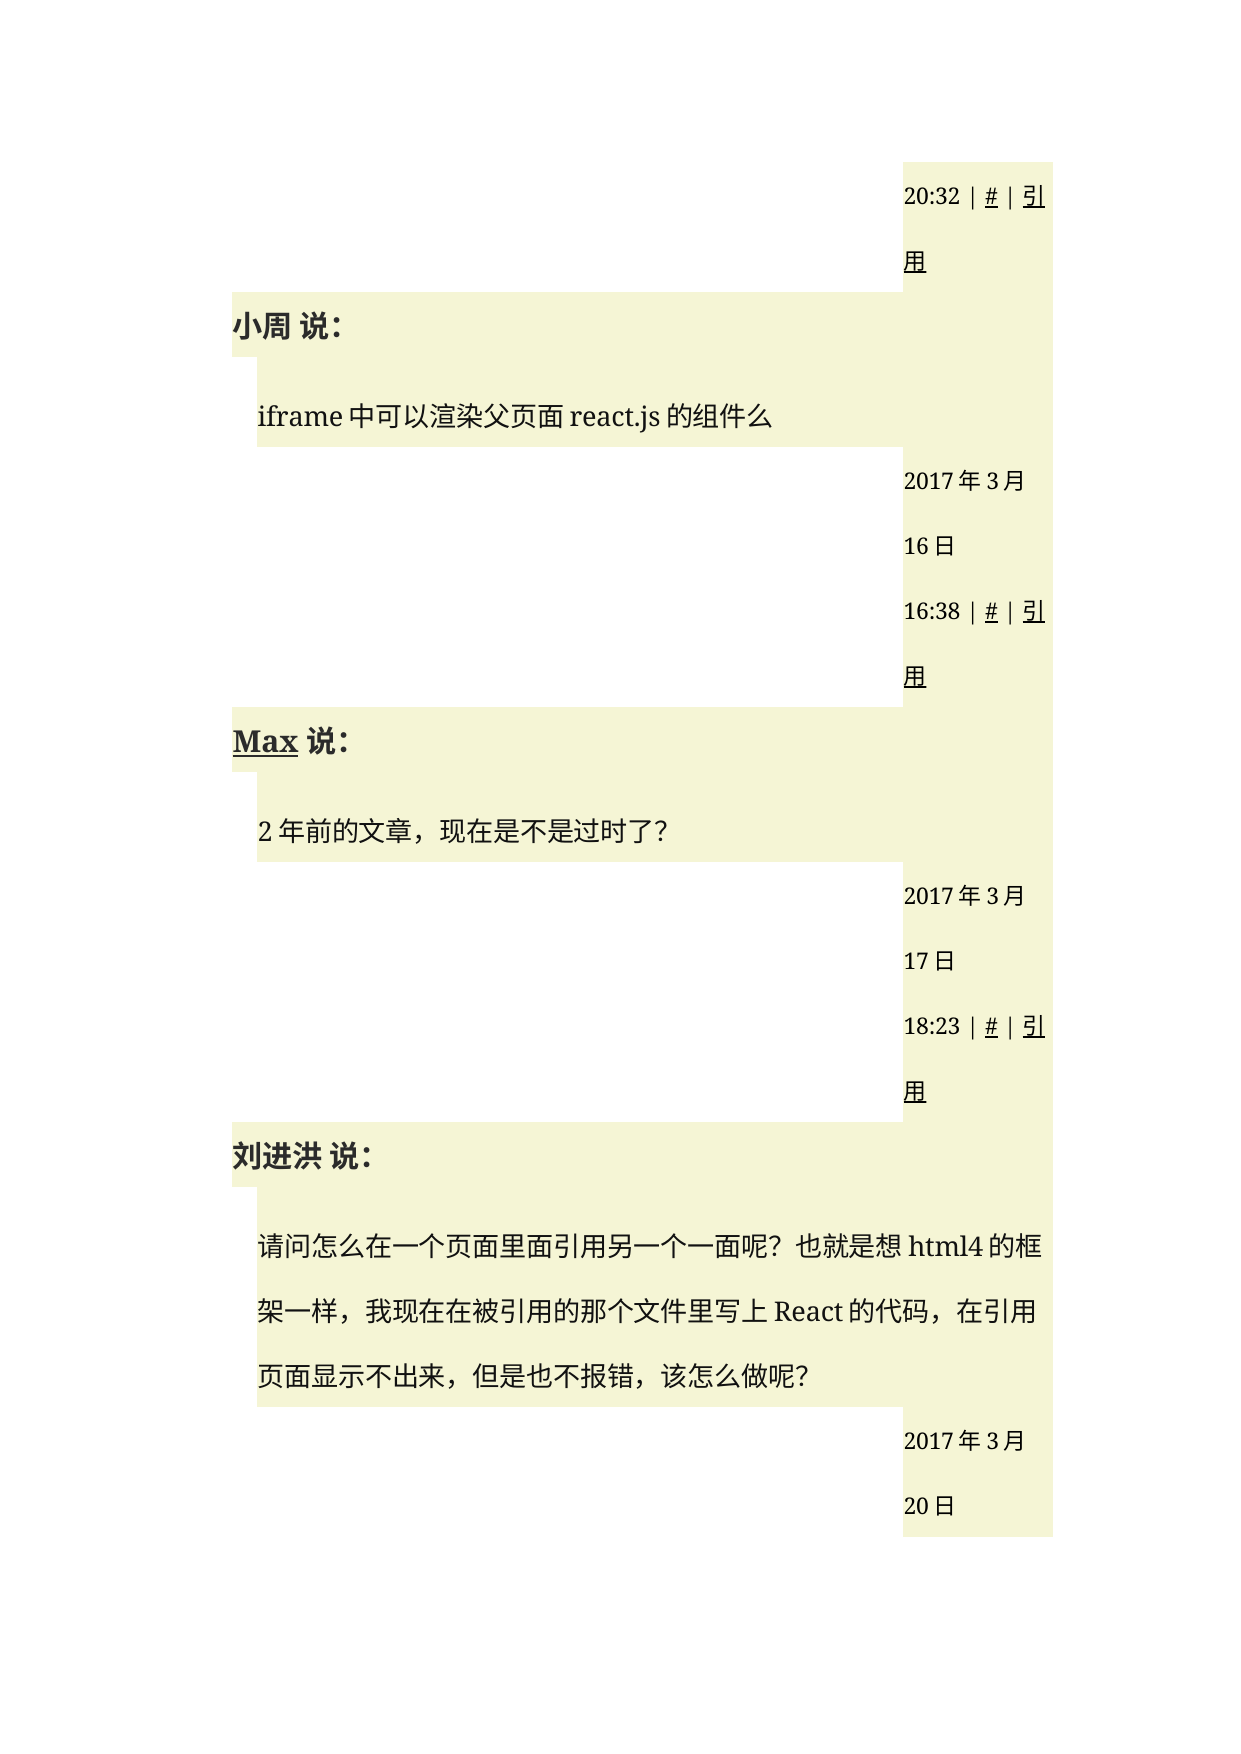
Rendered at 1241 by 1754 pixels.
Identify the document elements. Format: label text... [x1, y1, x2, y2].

text 请问怎么在一个页面里面引用另一个一面呢？也就是想html4的框架一样，我现在在被引用的那个文件里写上React的代码，在引用页面显示不出来，但是也不报错，该怎么做呢？ [257, 1212, 1053, 1407]
text 2年前的文章，现在是不是过时了？ [257, 797, 1053, 862]
text iframe中可以渲染父页面react.js的组件么 [257, 382, 1053, 447]
text 刘进洪 说： [232, 1122, 1053, 1187]
text 2017年3月17日 18:23 | # | 引用 [903, 862, 1053, 1122]
text 小周 说： [232, 292, 1053, 357]
text Max 说： [232, 707, 1053, 772]
text 2017年3月16日 16:38 | # | 引用 [903, 447, 1053, 707]
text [903, 162, 1053, 292]
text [903, 1407, 1053, 1537]
